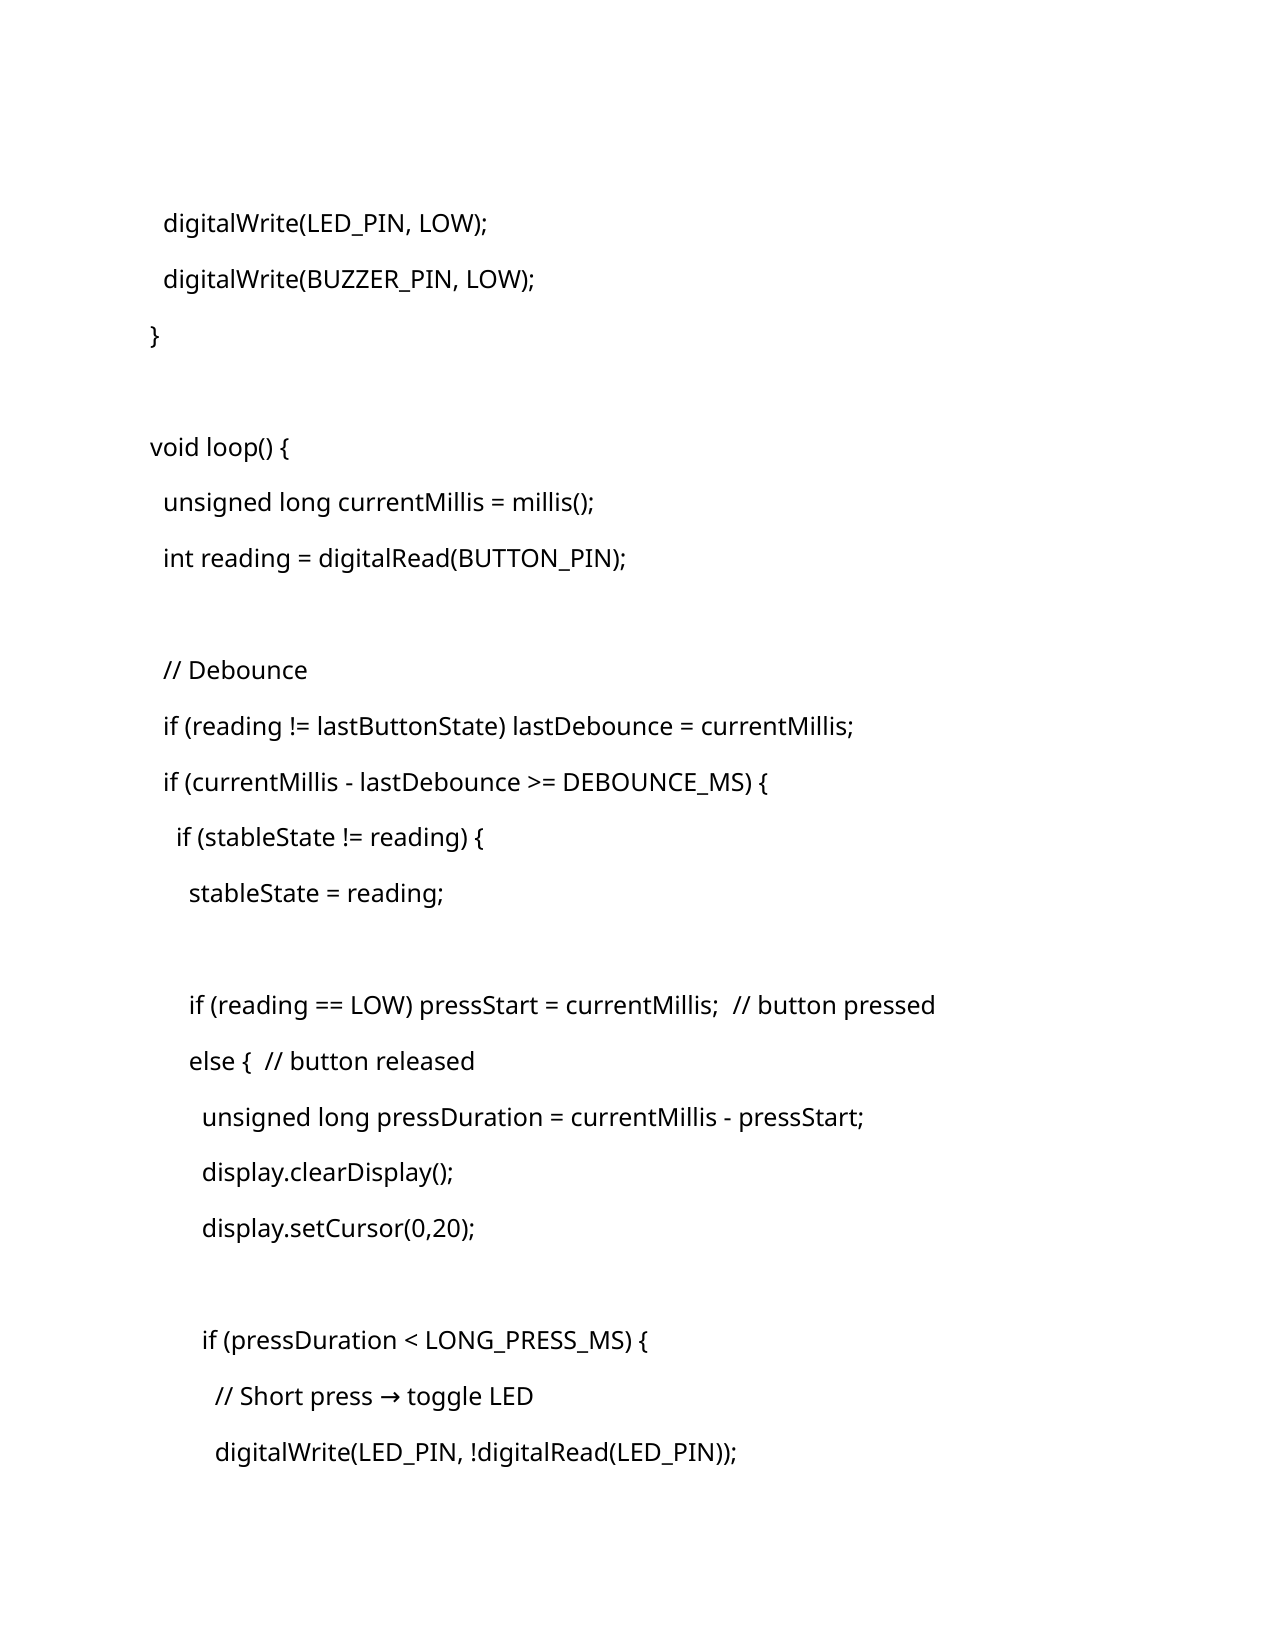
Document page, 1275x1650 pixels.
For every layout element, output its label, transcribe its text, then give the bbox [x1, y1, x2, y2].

text if (reading == LOW) pressStart = currentMillis; // button pressed [150, 987, 1125, 1022]
text // Short press → toggle LED [150, 1378, 1125, 1412]
text // Debounce [150, 652, 1125, 687]
text stableState = reading; [150, 876, 1125, 910]
text unsigned long currentMillis = millis(); [150, 485, 1125, 519]
text if (currentMillis - lastDebounce >= DEBOUNCE_MS) { [150, 764, 1125, 798]
text digitalWrite(LED_PIN, !digitalRead(LED_PIN)); [150, 1434, 1125, 1468]
text if (pressDuration < LONG_PRESS_MS) { [150, 1322, 1125, 1357]
text display.clearDisplay(); [150, 1155, 1125, 1189]
text } [150, 317, 1125, 352]
text display.setCursor(0,20); [150, 1211, 1125, 1245]
text digitalWrite(LED_PIN, LOW); [150, 206, 1125, 240]
text else { // button released [150, 1043, 1125, 1077]
text unsigned long pressDuration = currentMillis - pressStart; [150, 1099, 1125, 1133]
text if (stableState != reading) { [150, 820, 1125, 854]
text int reading = digitalRead(BUTTON_PIN); [150, 541, 1125, 575]
text if (reading != lastButtonState) lastDebounce = currentMillis; [150, 708, 1125, 742]
text digitalWrite(BUZZER_PIN, LOW); [150, 262, 1125, 296]
text void loop() { [150, 429, 1125, 463]
